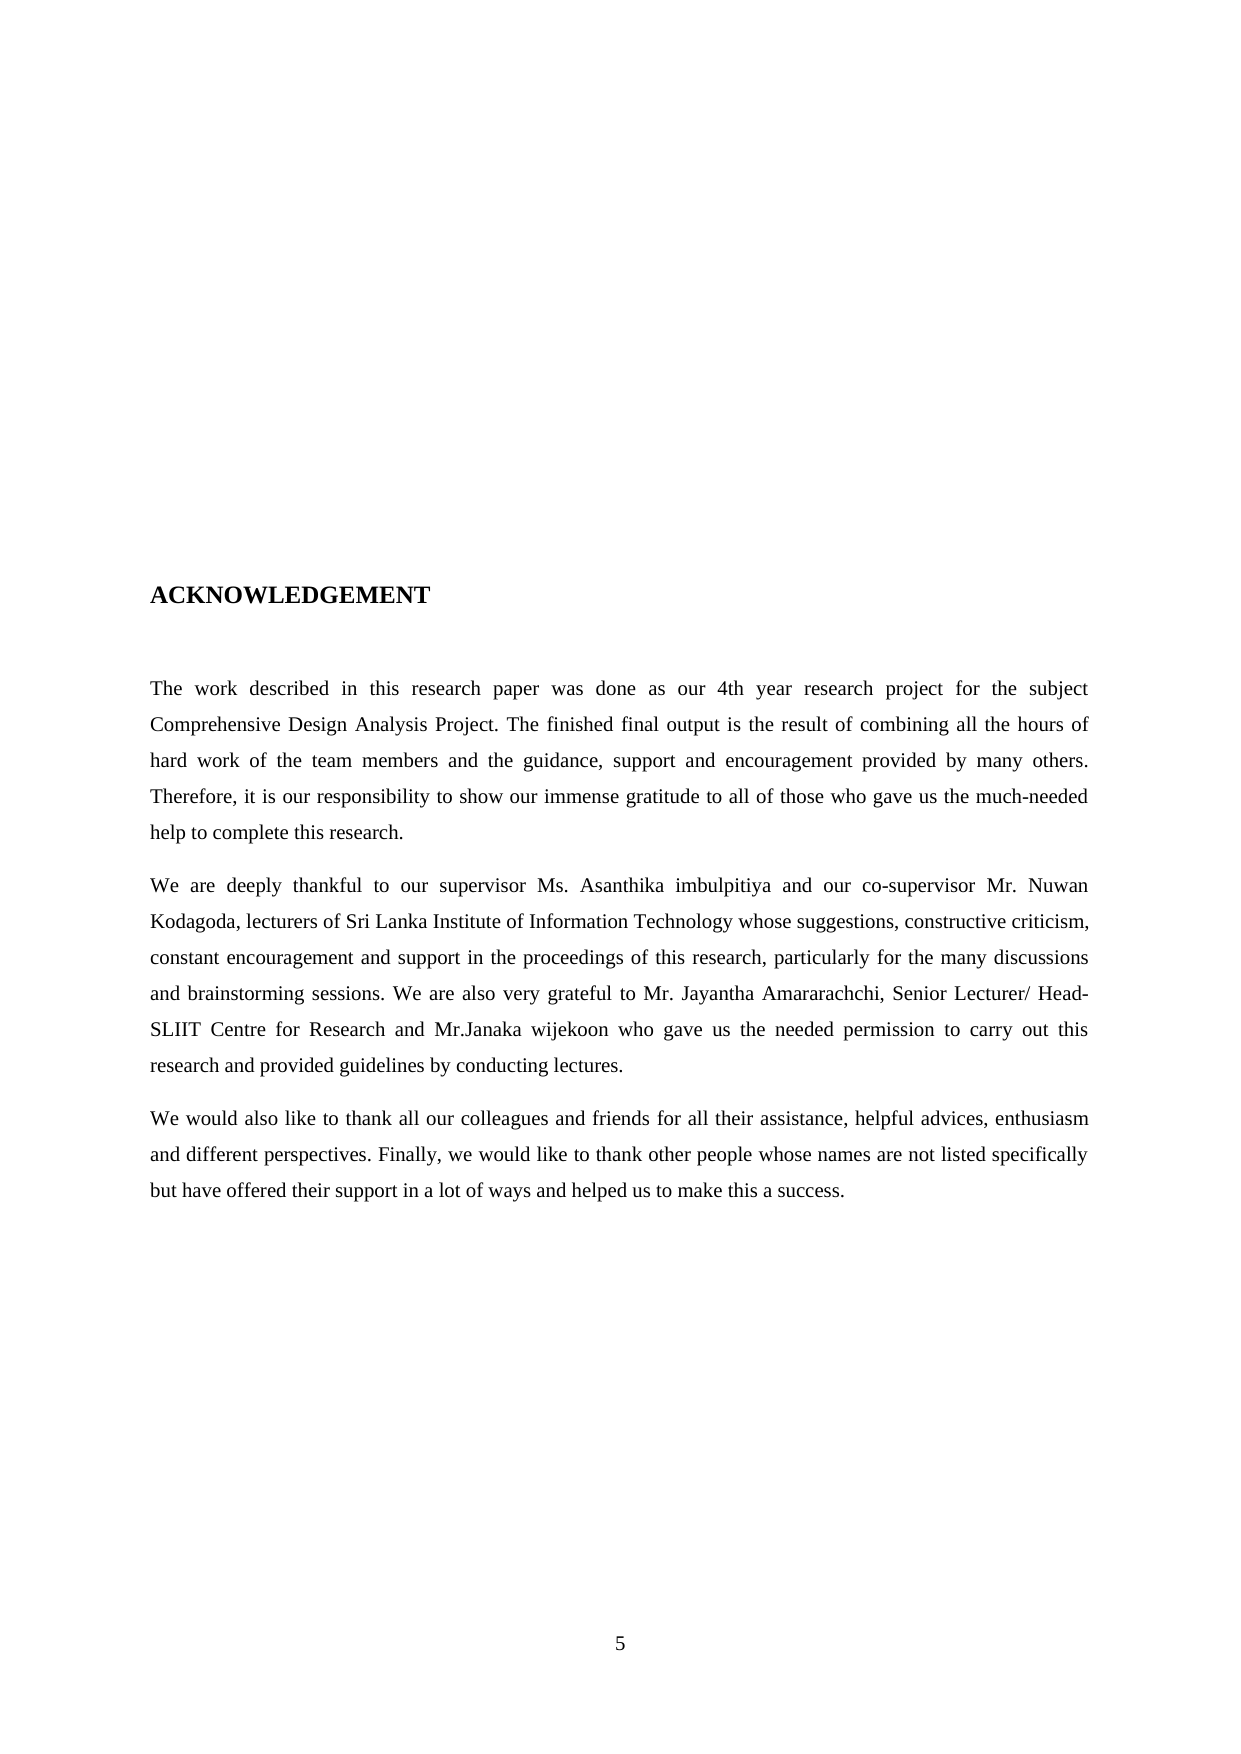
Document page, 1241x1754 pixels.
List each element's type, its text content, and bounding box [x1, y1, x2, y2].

text We would also like to thank all our colleagues and friends for all their assistance, helpful advices, enthusiasm and different perspectives. Finally, we would like to thank other people whose names are not listed specifically but have offered their support in a lot of ways and helped us to make this a success. [150, 1106, 1090, 1202]
text We are deeply thankful to our supervisor Ms. Asanthika imbulpitiya and our co-supervisor Mr. Nuwan Kodagoda, lecturers of Sri Lanka Institute of Information Technology whose suggestions, constructive criticism, constant encouragement and support in the proceedings of this research, particularly for the many discussions and brainstorming sessions. We are also very grateful to Mr. Jayantha Amararachchi, Senior Lecturer/ Head-SLIIT Centre for Research and Mr.Janaka wijekoon who gave us the needed permission to carry out this research and provided guidelines by conducting lectures. [150, 873, 1090, 1077]
subtitle Acknowledgement [150, 580, 1090, 609]
text The work described in this research paper was done as our 4th year research project for the subject Comprehensive Design Analysis Project. The finished final output is the result of combining all the hours of hard work of the team members and the guidance, support and encouragement provided by many others. Therefore, it is our responsibility to show our immense gratitude to all of those who gave us the much-needed help to complete this research. [150, 676, 1090, 844]
